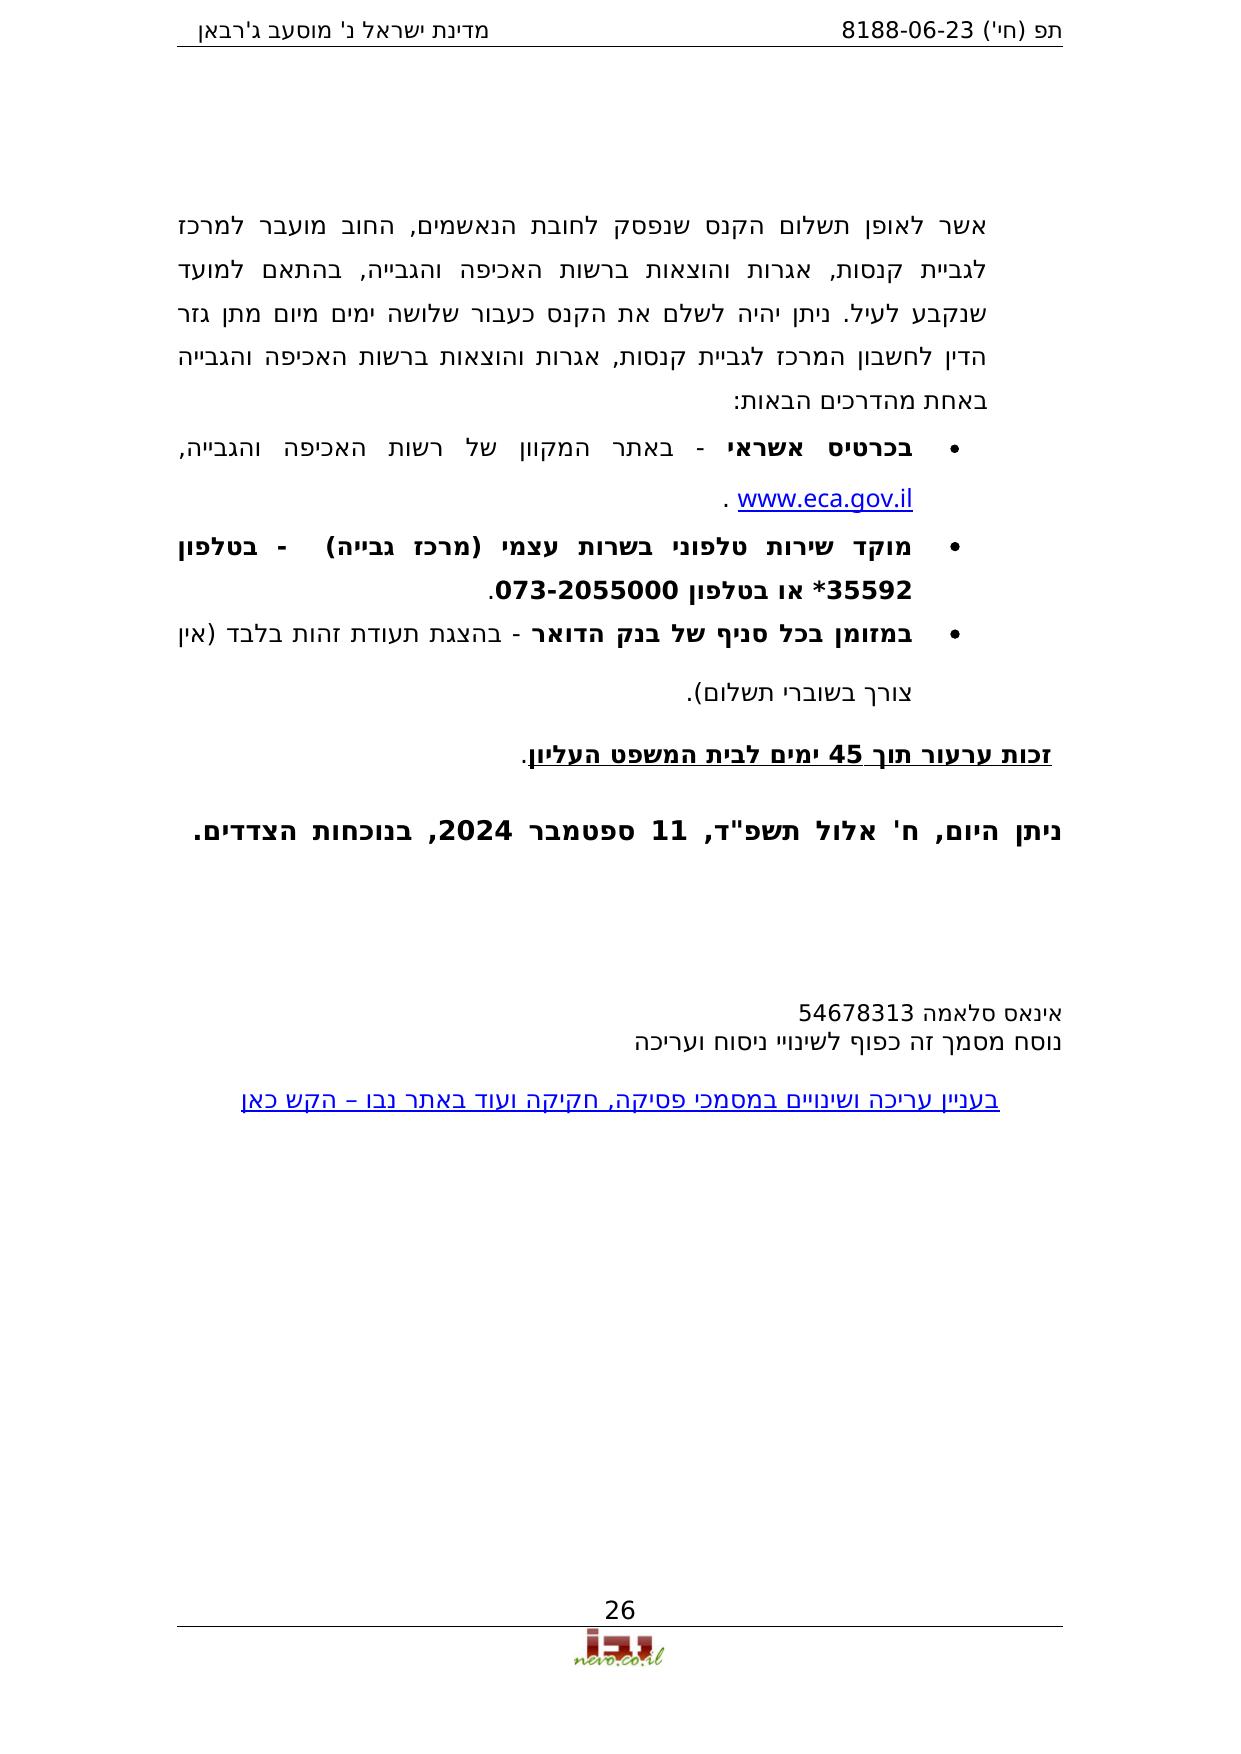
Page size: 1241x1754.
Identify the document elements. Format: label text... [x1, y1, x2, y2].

text 54678313זכות ערעור תוך 45 ימים לבית המשפט העליון. [177, 740, 1063, 769]
text אשר לאופן תשלום הקנס שנפסק לחובת הנאשמים, החוב מועבר למרכז לגביית קנסות, אגרות והוצאות ברשות האכיפה והגבייה, בהתאם למועד שנקבע לעיל. ניתן יהיה לשלם את הקנס כעבור שלושה ימים מיום מתן גזר הדין לחשבון המרכז לגביית קנסות, אגרות והוצאות ברשות האכיפה והגבייה באחת מהדרכים הבאות: [177, 211, 988, 415]
text נוסח מסמך זה כפוף לשינויי ניסוח ועריכה [177, 1027, 1063, 1056]
list במזומן בכל סניף של בנק הדואר - בהצגת תעודת זהות בלבד (אין צורך בשוברי תשלום). [177, 619, 951, 707]
list מוקד שירות טלפוני בשרות עצמי (מרכז גבייה) - בטלפון 35592* או בטלפון 073-2055000. [177, 532, 951, 605]
text ניתן היום, ח' אלול תשפ"ד, 11 ספטמבר 2024, בנוכחות הצדדים. [177, 815, 1063, 894]
text בעניין עריכה ושינויים במסמכי פסיקה, חקיקה ועוד באתר נבו – הקש כאן [177, 1085, 1063, 1114]
picture [574, 1628, 666, 1667]
text אינאס סלאמה 54678313 [177, 1001, 1063, 1027]
list בכרטיס אשראי - באתר המקוון של רשות האכיפה והגבייה, www.eca.gov.il . [177, 430, 951, 515]
